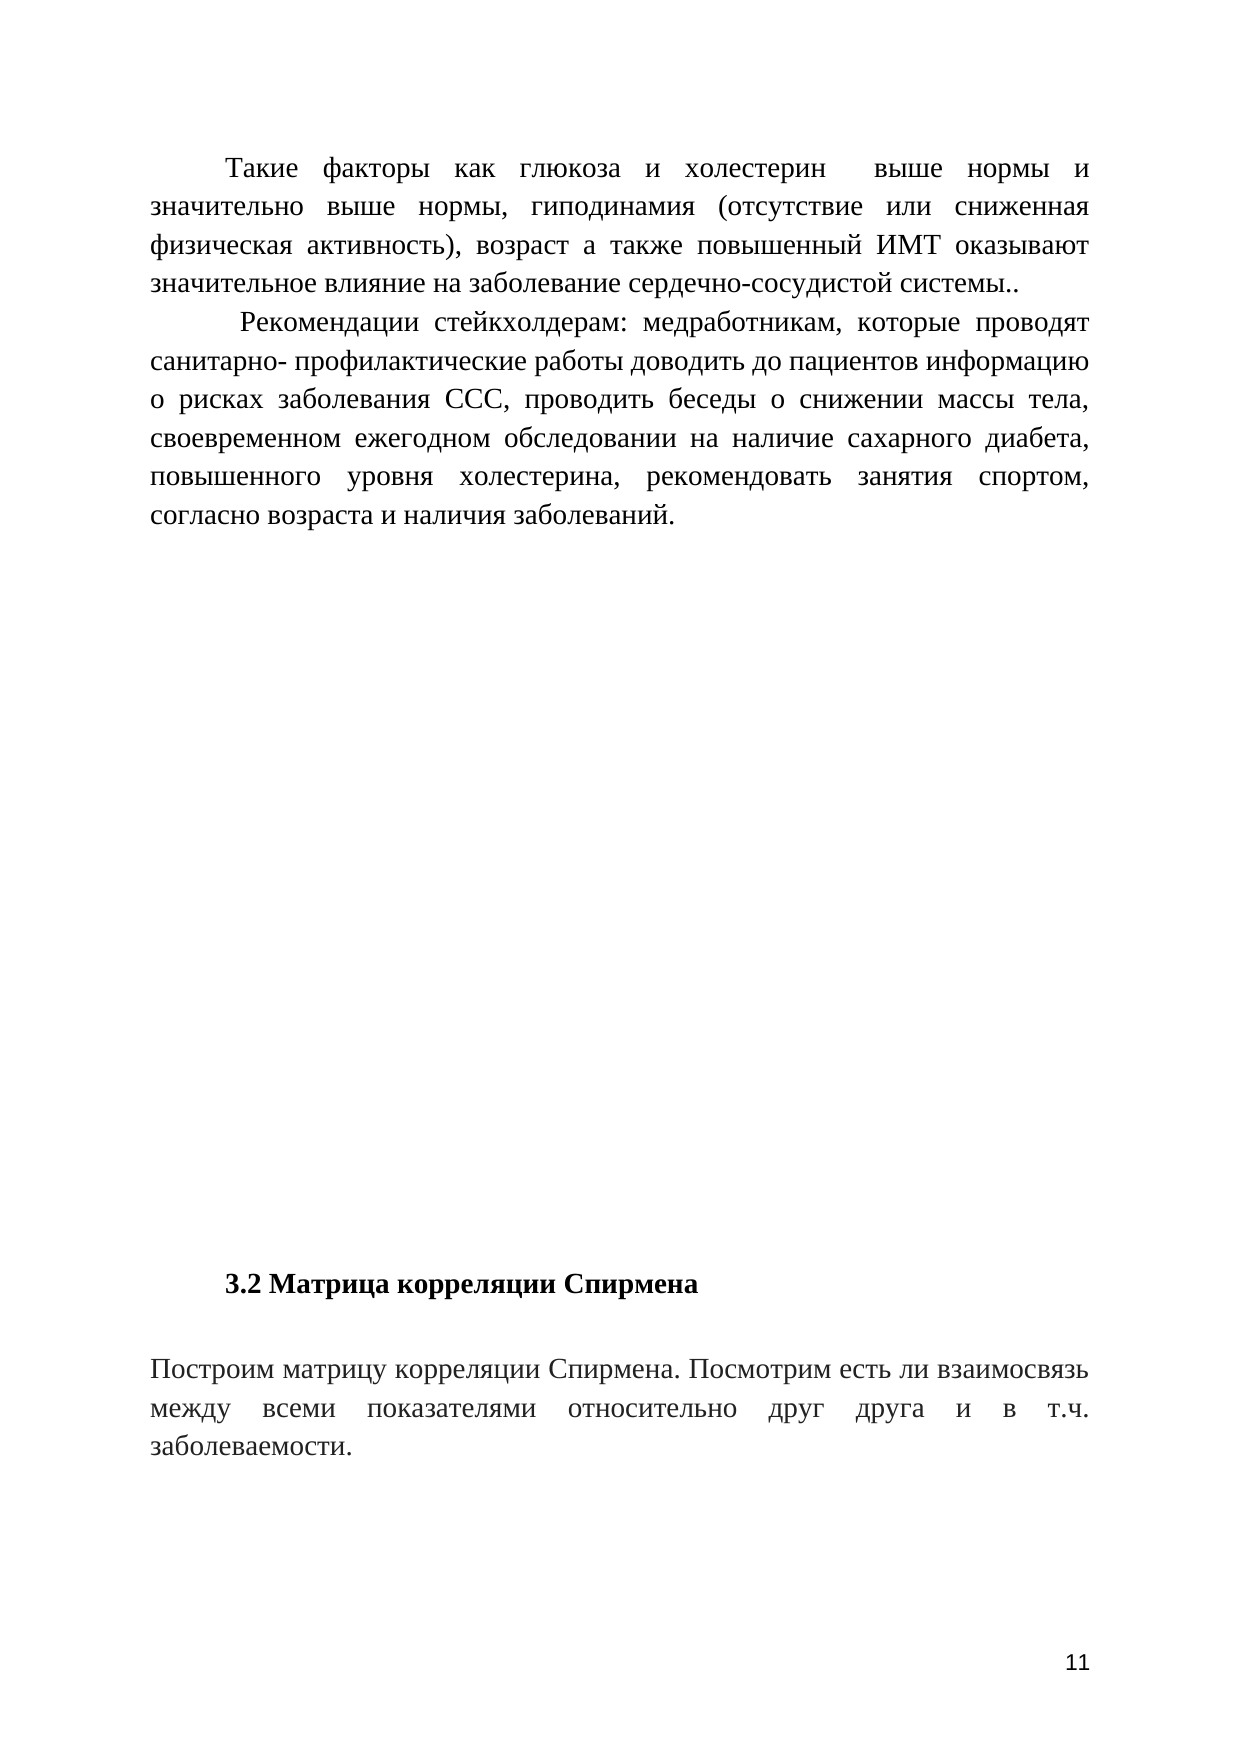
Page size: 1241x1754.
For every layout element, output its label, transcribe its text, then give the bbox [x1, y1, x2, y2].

text Построим матрицу корреляции Спирмена. Посмотрим есть ли взаимосвязь между всеми показателями относительно друг друга и в т.ч. заболеваемости. [150, 1423, 1090, 1462]
text Рекомендации стейкхолдерам: медработникам, которые проводят санитарно- профилактические работы доводить до пациентов информацию о рисках заболевания ССС, проводить беседы о снижении массы тела, своевременном ежегодном обследовании на наличие сахарного диабета, повышенного уровня холестерина, рекомендовать занятия спортом, согласно возраста и наличия заболеваний. [150, 304, 1090, 530]
text Такие факторы как глюкоза и холестерин выше нормы и значительно выше нормы, гиподинамия (отсутствие или сниженная физическая активность), возраст а также повышенный ИМТ оказывают значительное влияние на заболевание сердечно-сосудистой системы.. [150, 150, 1090, 299]
subtitle 3.2 Матрица корреляции Спирмена [225, 1267, 1090, 1300]
